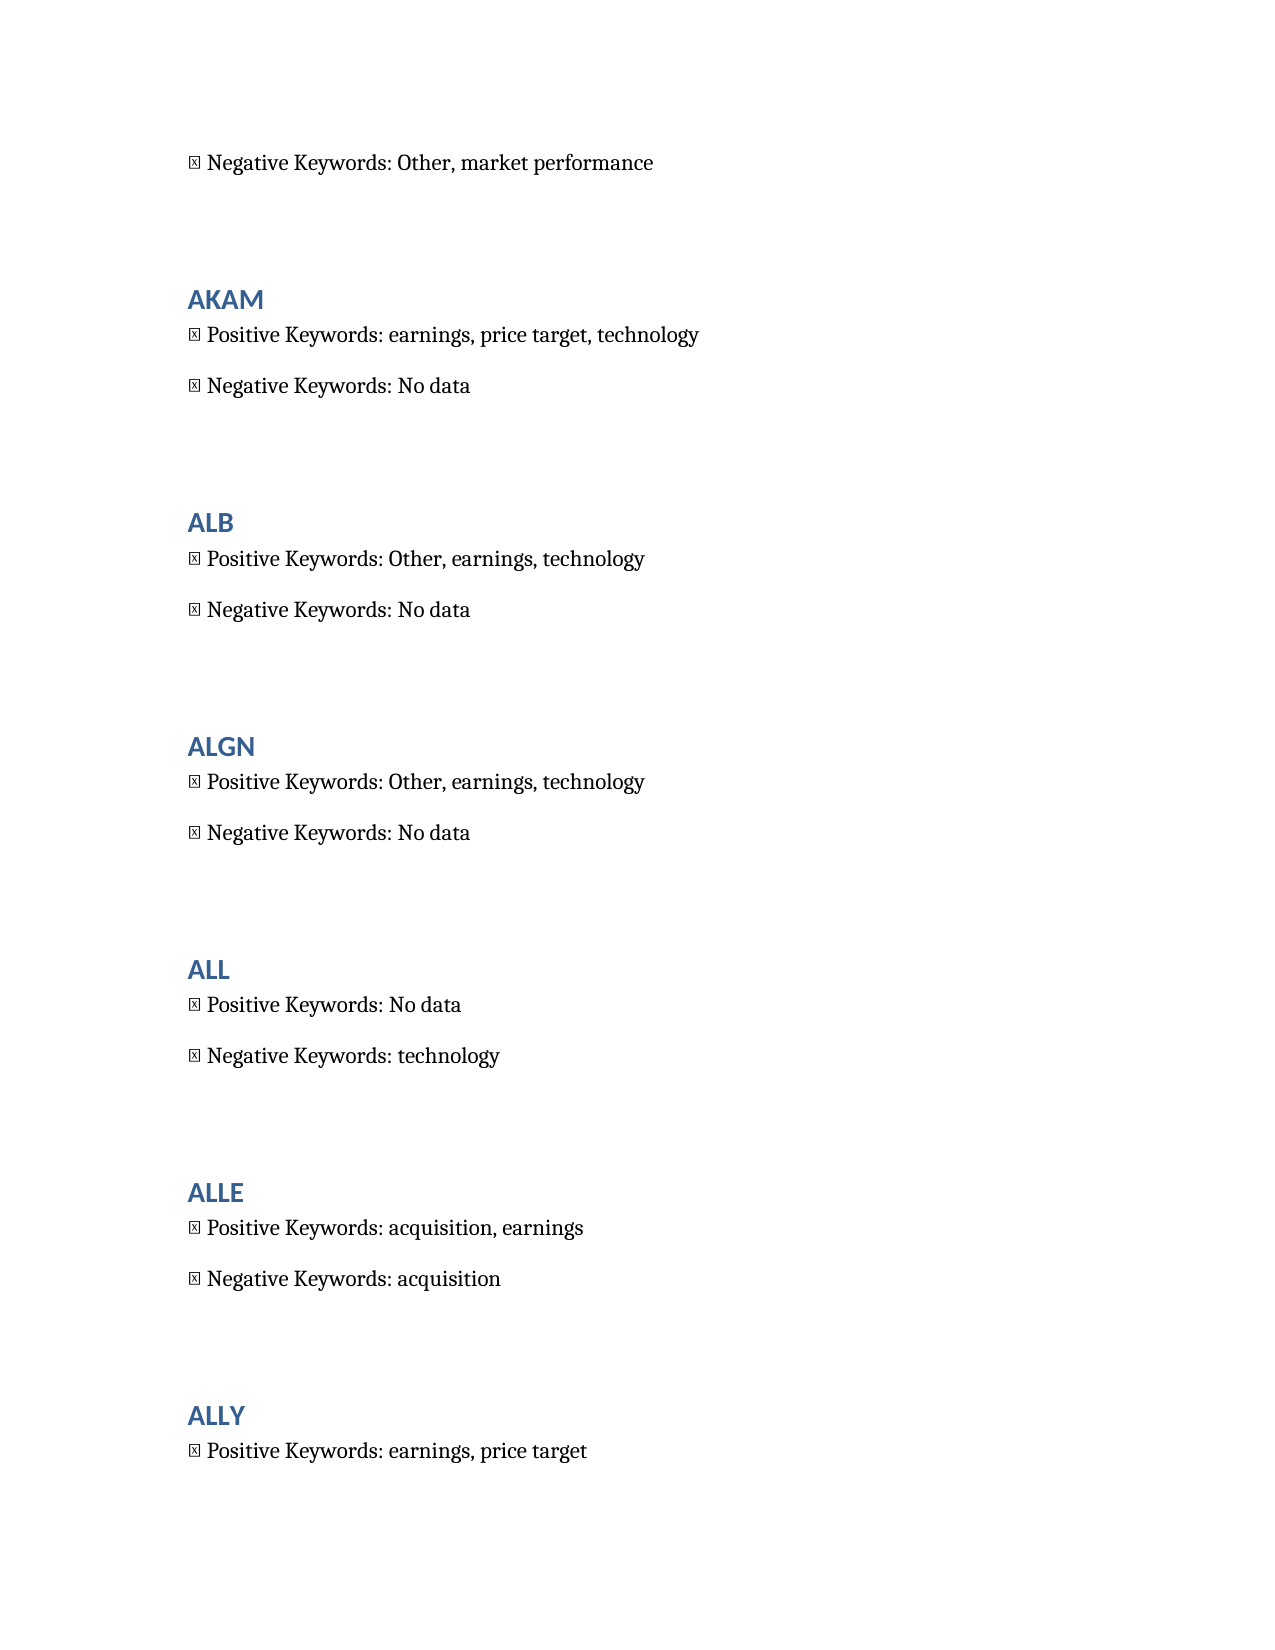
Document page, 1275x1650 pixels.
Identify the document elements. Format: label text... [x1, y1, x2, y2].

subtitle ALB [187, 504, 1087, 540]
text ❌ Negative Keywords: No data [187, 820, 1087, 846]
subtitle ALGN [187, 728, 1087, 763]
text ✅ Positive Keywords: earnings, price target [187, 1438, 1087, 1465]
text ✅ Positive Keywords: earnings, price target, technology [187, 322, 1087, 348]
text ✅ Positive Keywords: Other, earnings, technology [187, 545, 1087, 572]
text ❌ Negative Keywords: technology [187, 1043, 1087, 1069]
subtitle ALLY [187, 1397, 1087, 1433]
text ❌ Negative Keywords: Other, market performance [187, 150, 1087, 176]
subtitle AKAM [187, 281, 1087, 317]
text ✅ Positive Keywords: acquisition, earnings [187, 1215, 1087, 1241]
text ❌ Negative Keywords: No data [187, 596, 1087, 623]
text ❌ Negative Keywords: acquisition [187, 1266, 1087, 1292]
text ✅ Positive Keywords: Other, earnings, technology [187, 769, 1087, 795]
text ✅ Positive Keywords: No data [187, 992, 1087, 1018]
text ❌ Negative Keywords: No data [187, 373, 1087, 399]
subtitle ALL [187, 951, 1087, 987]
subtitle ALLE [187, 1174, 1087, 1210]
